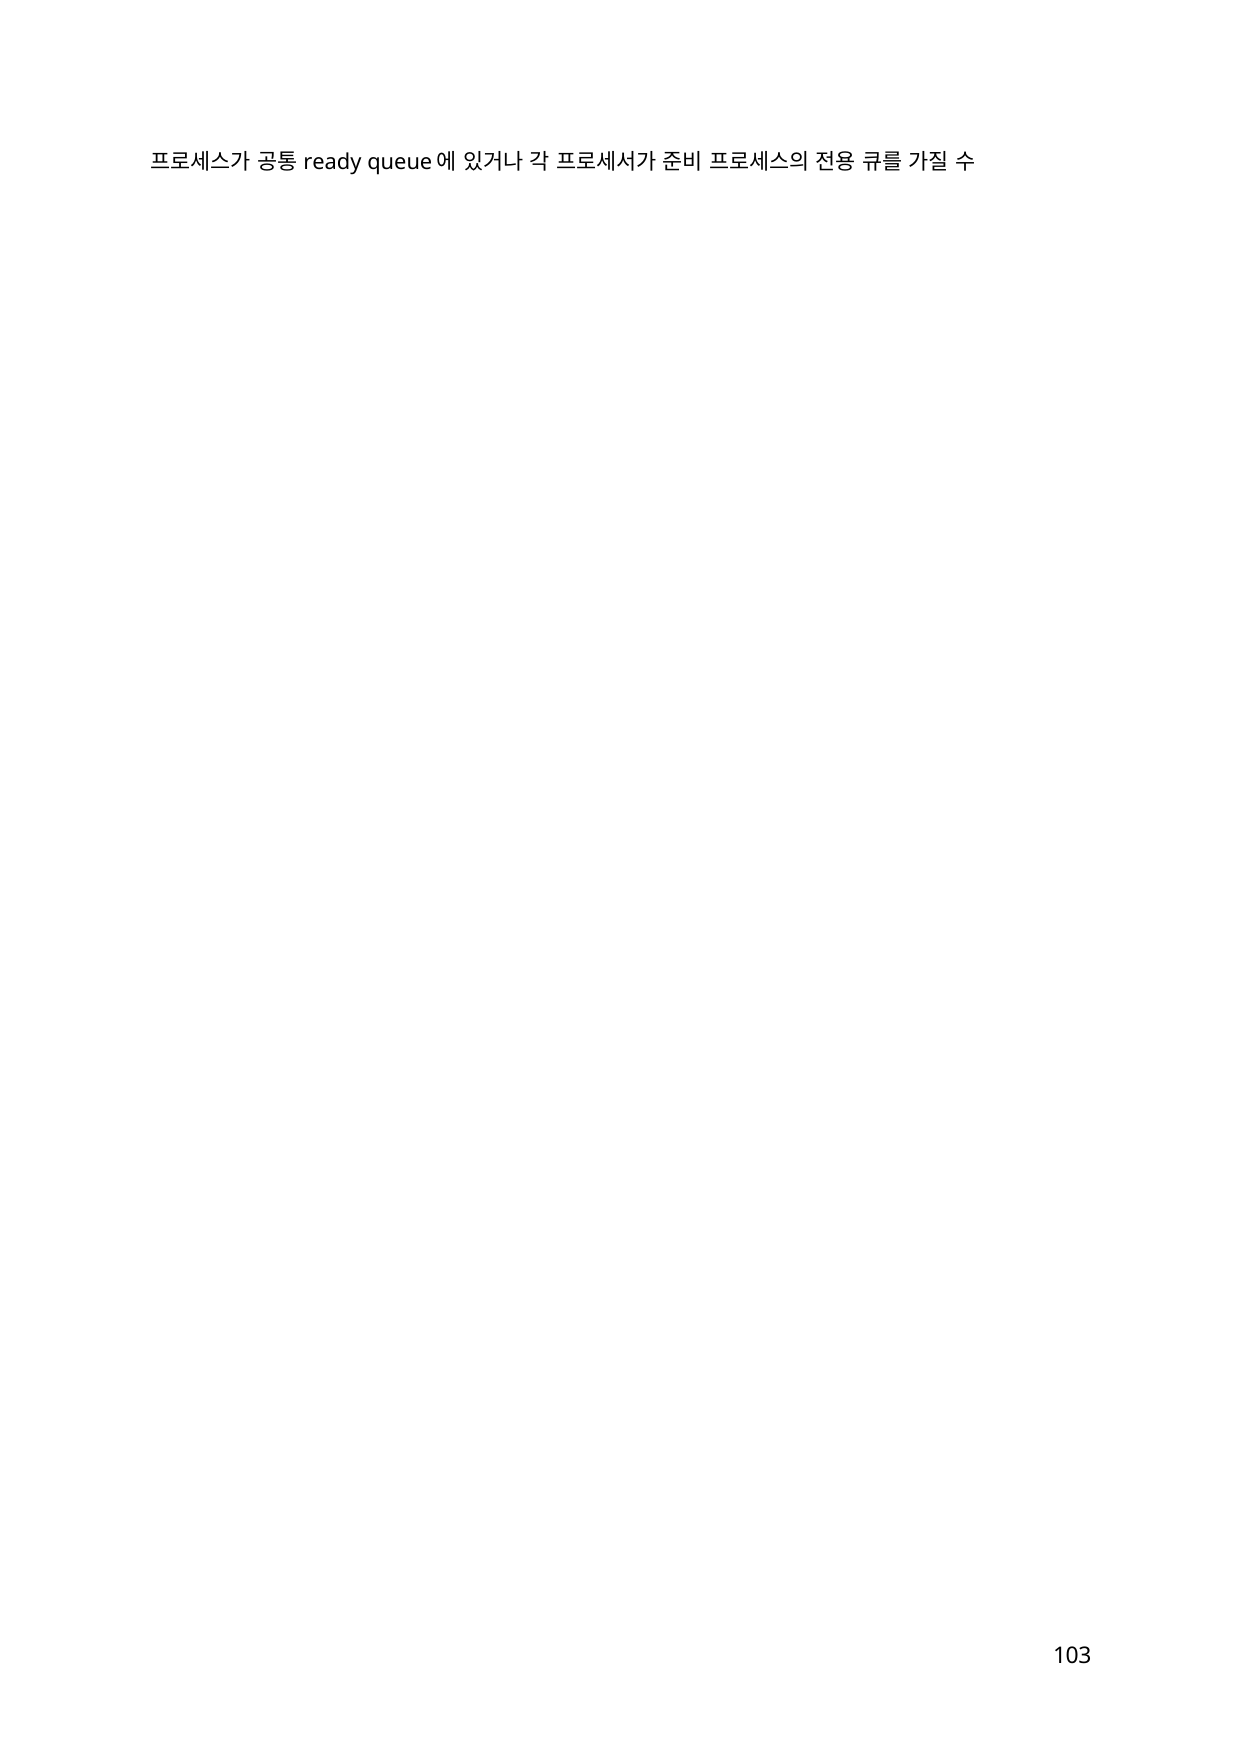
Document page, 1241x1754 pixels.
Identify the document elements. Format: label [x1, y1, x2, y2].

text [150, 144, 1103, 176]
